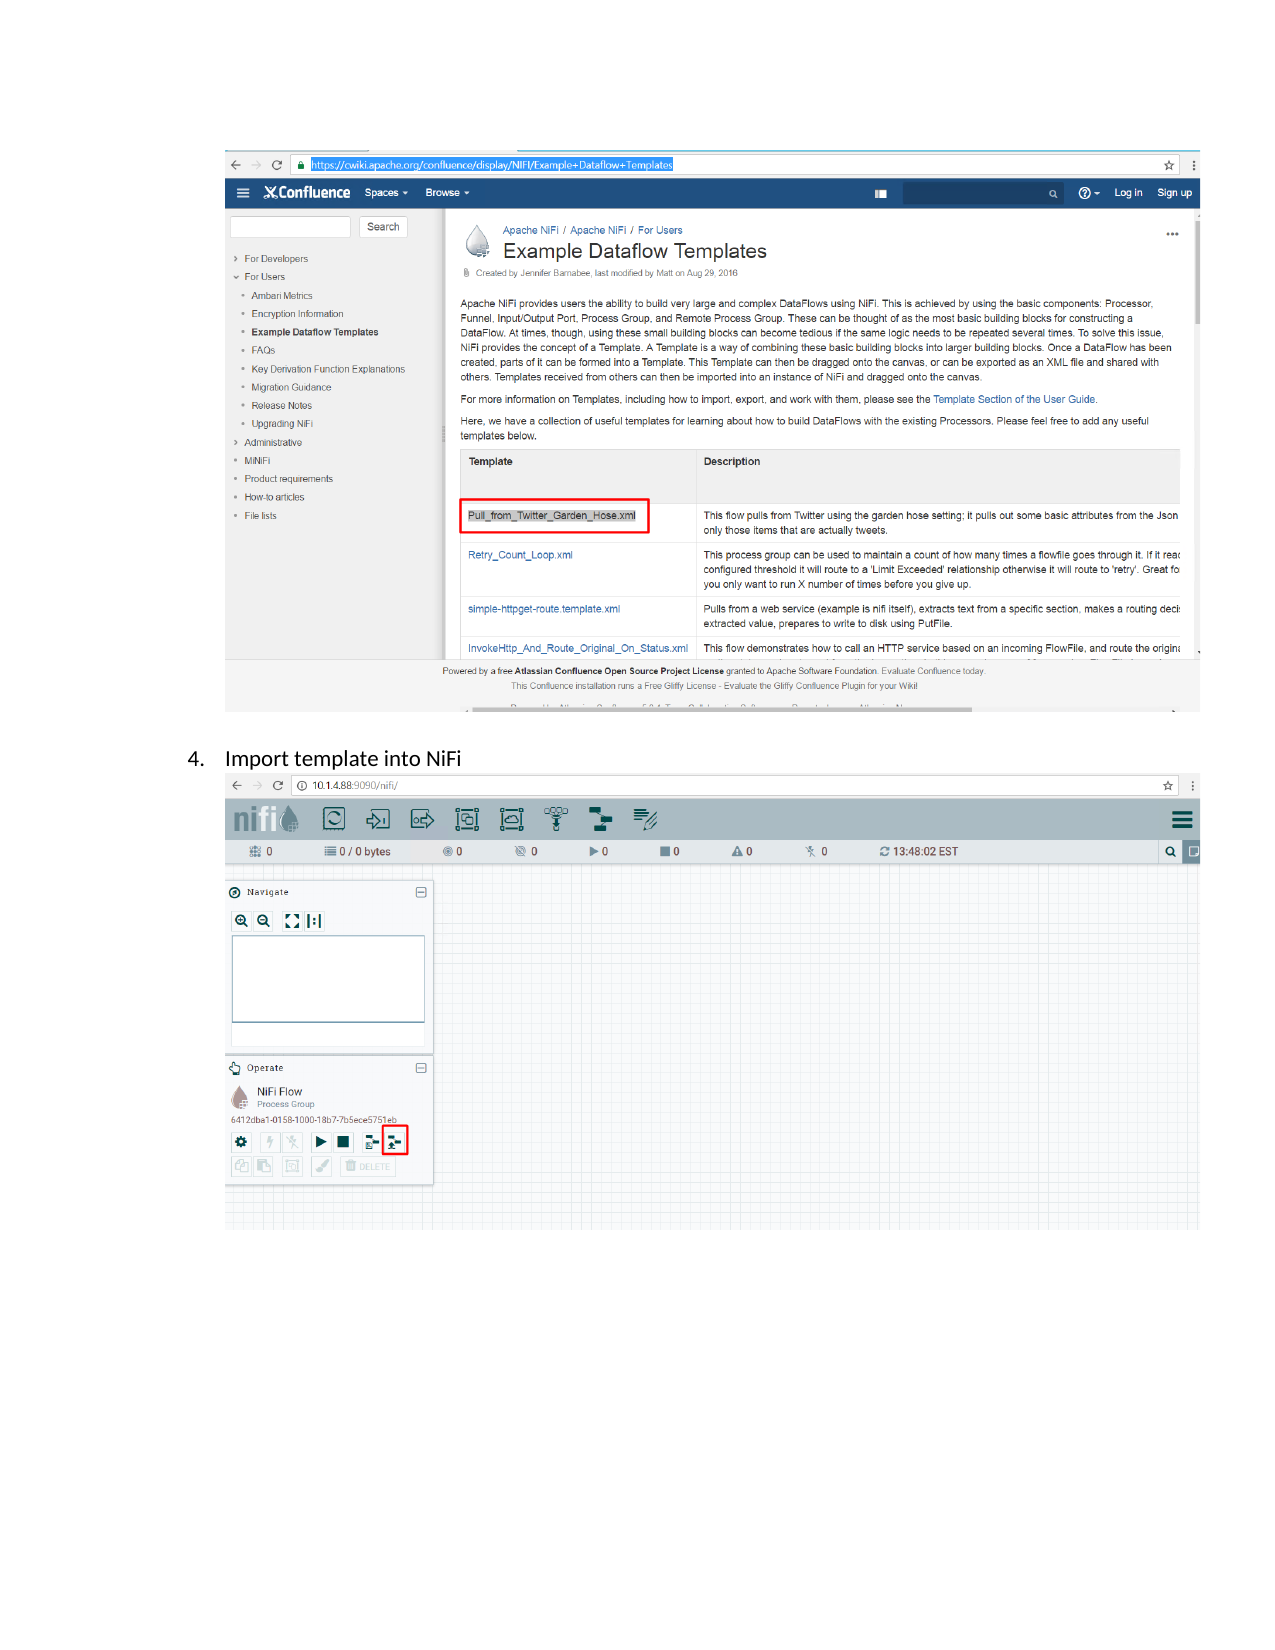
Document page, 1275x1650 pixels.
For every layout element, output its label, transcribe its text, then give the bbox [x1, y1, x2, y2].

picture [225, 773, 1200, 1230]
picture [225, 150, 1200, 712]
list Import template into NiFi [187, 744, 1125, 772]
